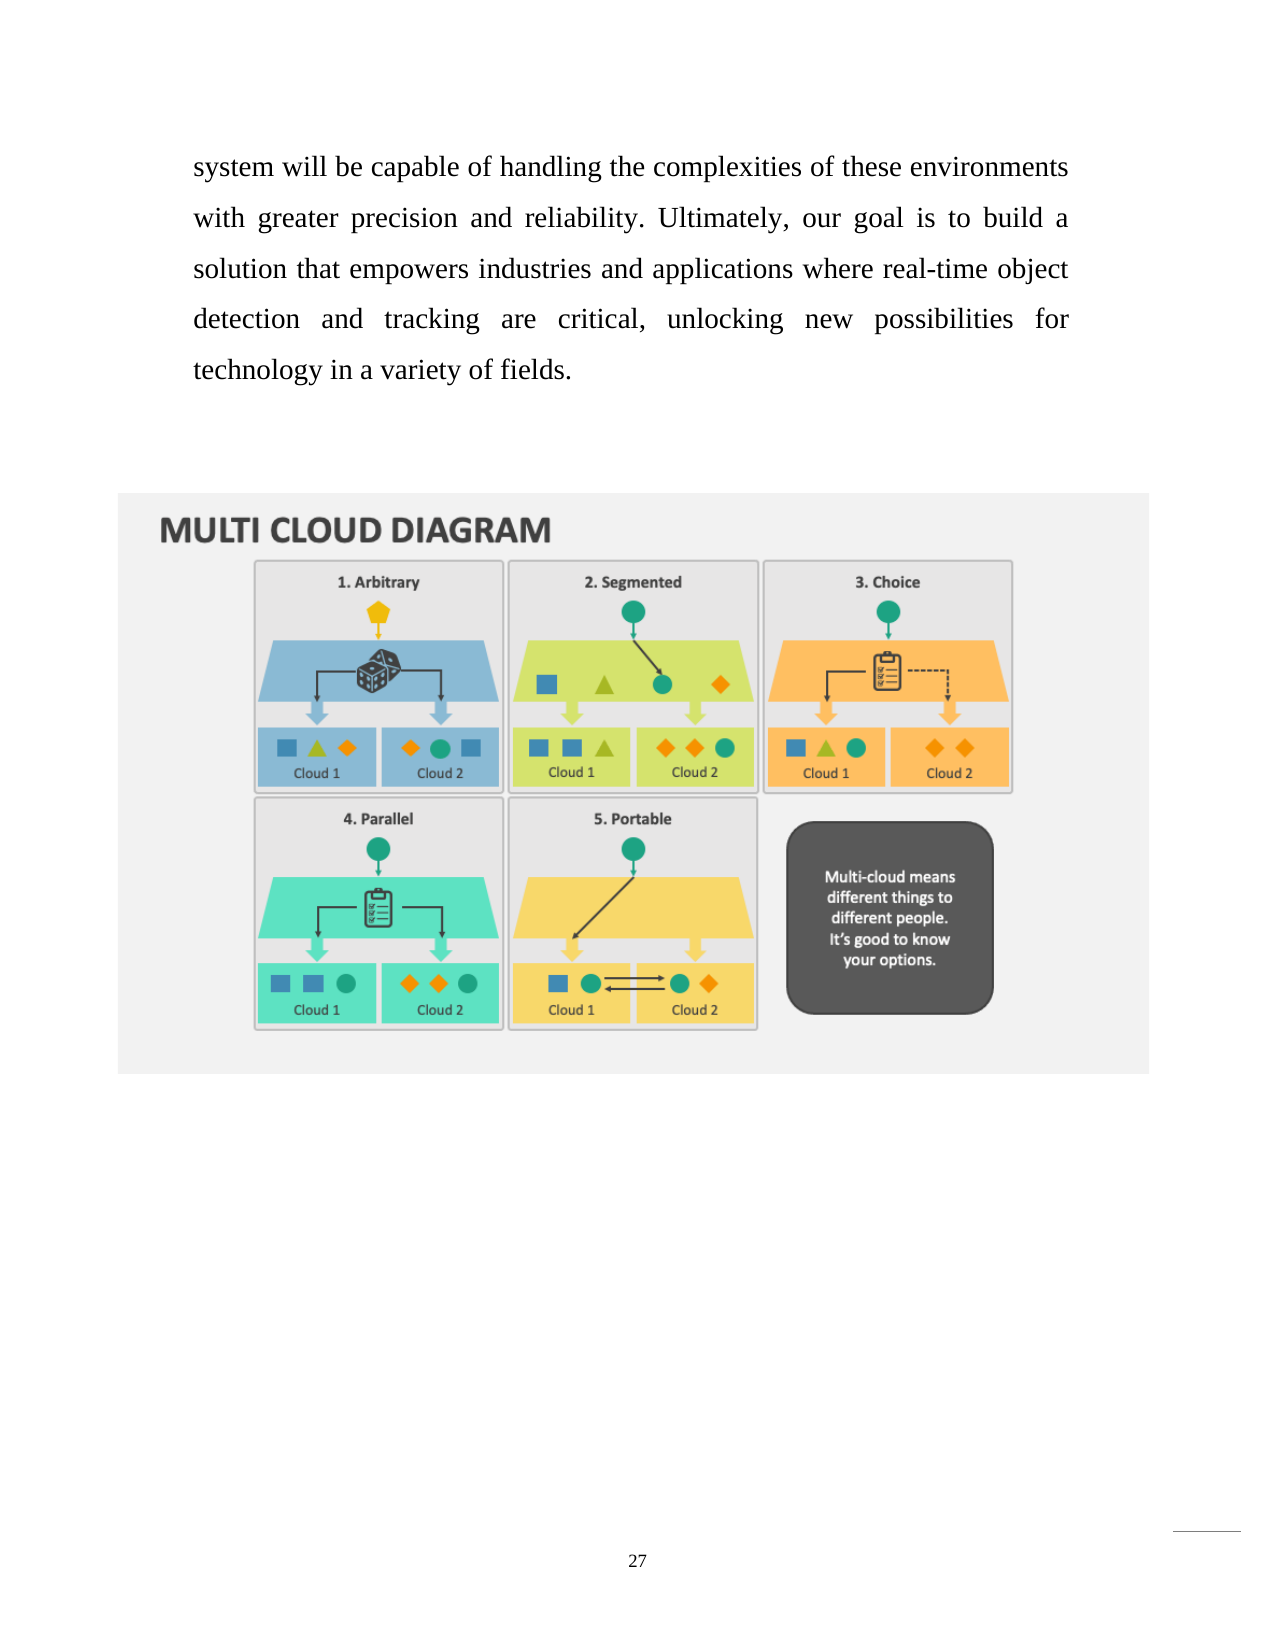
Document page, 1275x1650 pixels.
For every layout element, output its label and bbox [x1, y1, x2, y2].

text [192, 149, 1069, 386]
picture [117, 493, 1150, 1074]
